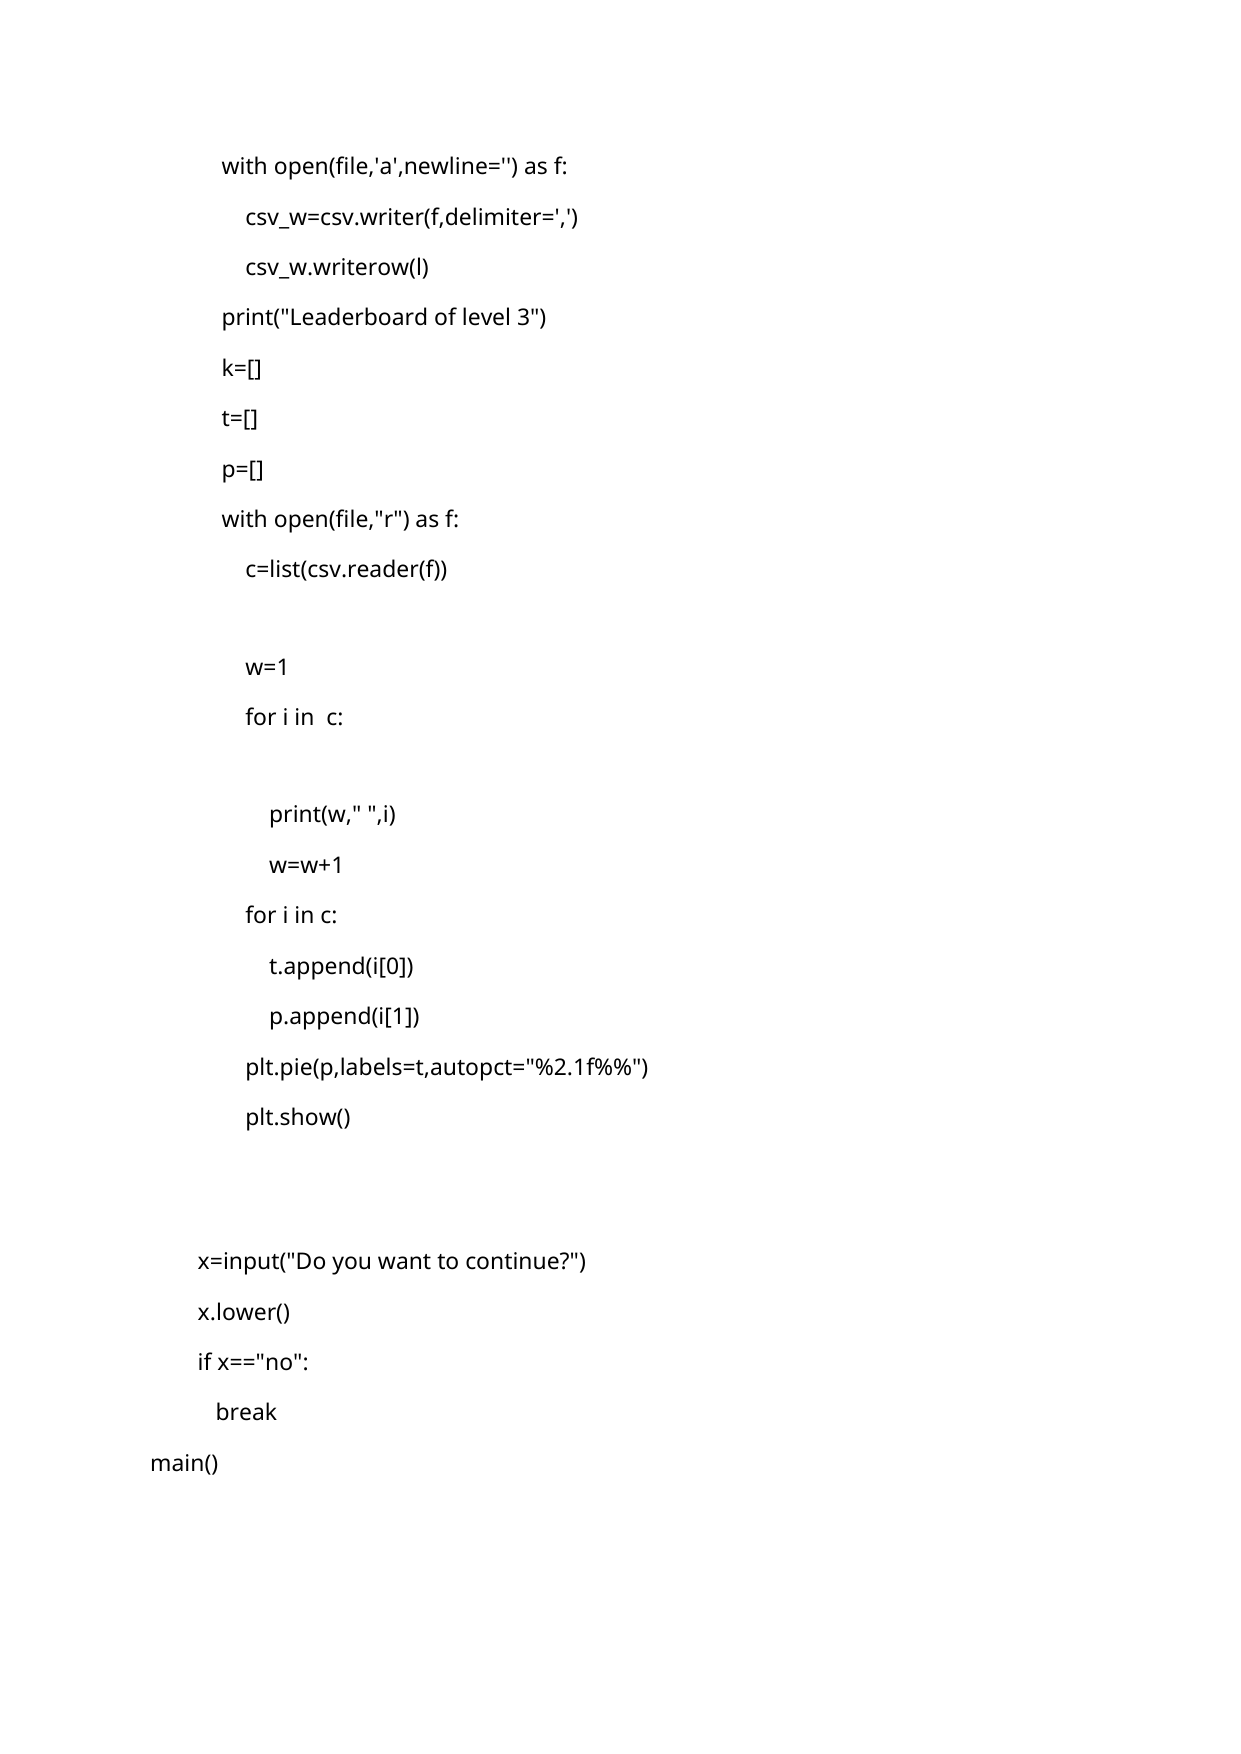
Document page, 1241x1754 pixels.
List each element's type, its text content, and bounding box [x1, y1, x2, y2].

text w=1 [150, 651, 1090, 682]
text print(w," ",i) [150, 798, 1090, 829]
text main() [150, 1447, 1090, 1478]
text x=input("Do you want to continue?") [150, 1245, 1090, 1276]
text p.append(i[1]) [150, 1000, 1090, 1031]
text if x=="no": [150, 1346, 1090, 1377]
text c=list(csv.reader(f)) [150, 553, 1090, 584]
text w=w+1 [150, 849, 1090, 880]
text t.append(i[0]) [150, 949, 1090, 981]
text x.lower() [150, 1295, 1090, 1327]
text print("Leaderboard of level 3") [150, 301, 1090, 332]
text csv_w.writerow(l) [150, 251, 1090, 282]
text for i in c: [150, 899, 1090, 930]
text k=[] [150, 352, 1090, 383]
text plt.show() [150, 1101, 1090, 1132]
text with open(file,'a',newline='') as f: [150, 150, 1090, 181]
text break [150, 1396, 1090, 1427]
text p=[] [150, 452, 1090, 484]
text t=[] [150, 402, 1090, 433]
text for i in c: [150, 701, 1090, 732]
text plt.pie(p,labels=t,autopct="%2.1f%%") [150, 1050, 1090, 1082]
text with open(file,"r") as f: [150, 503, 1090, 534]
text csv_w=csv.writer(f,delimiter=',') [150, 200, 1090, 232]
